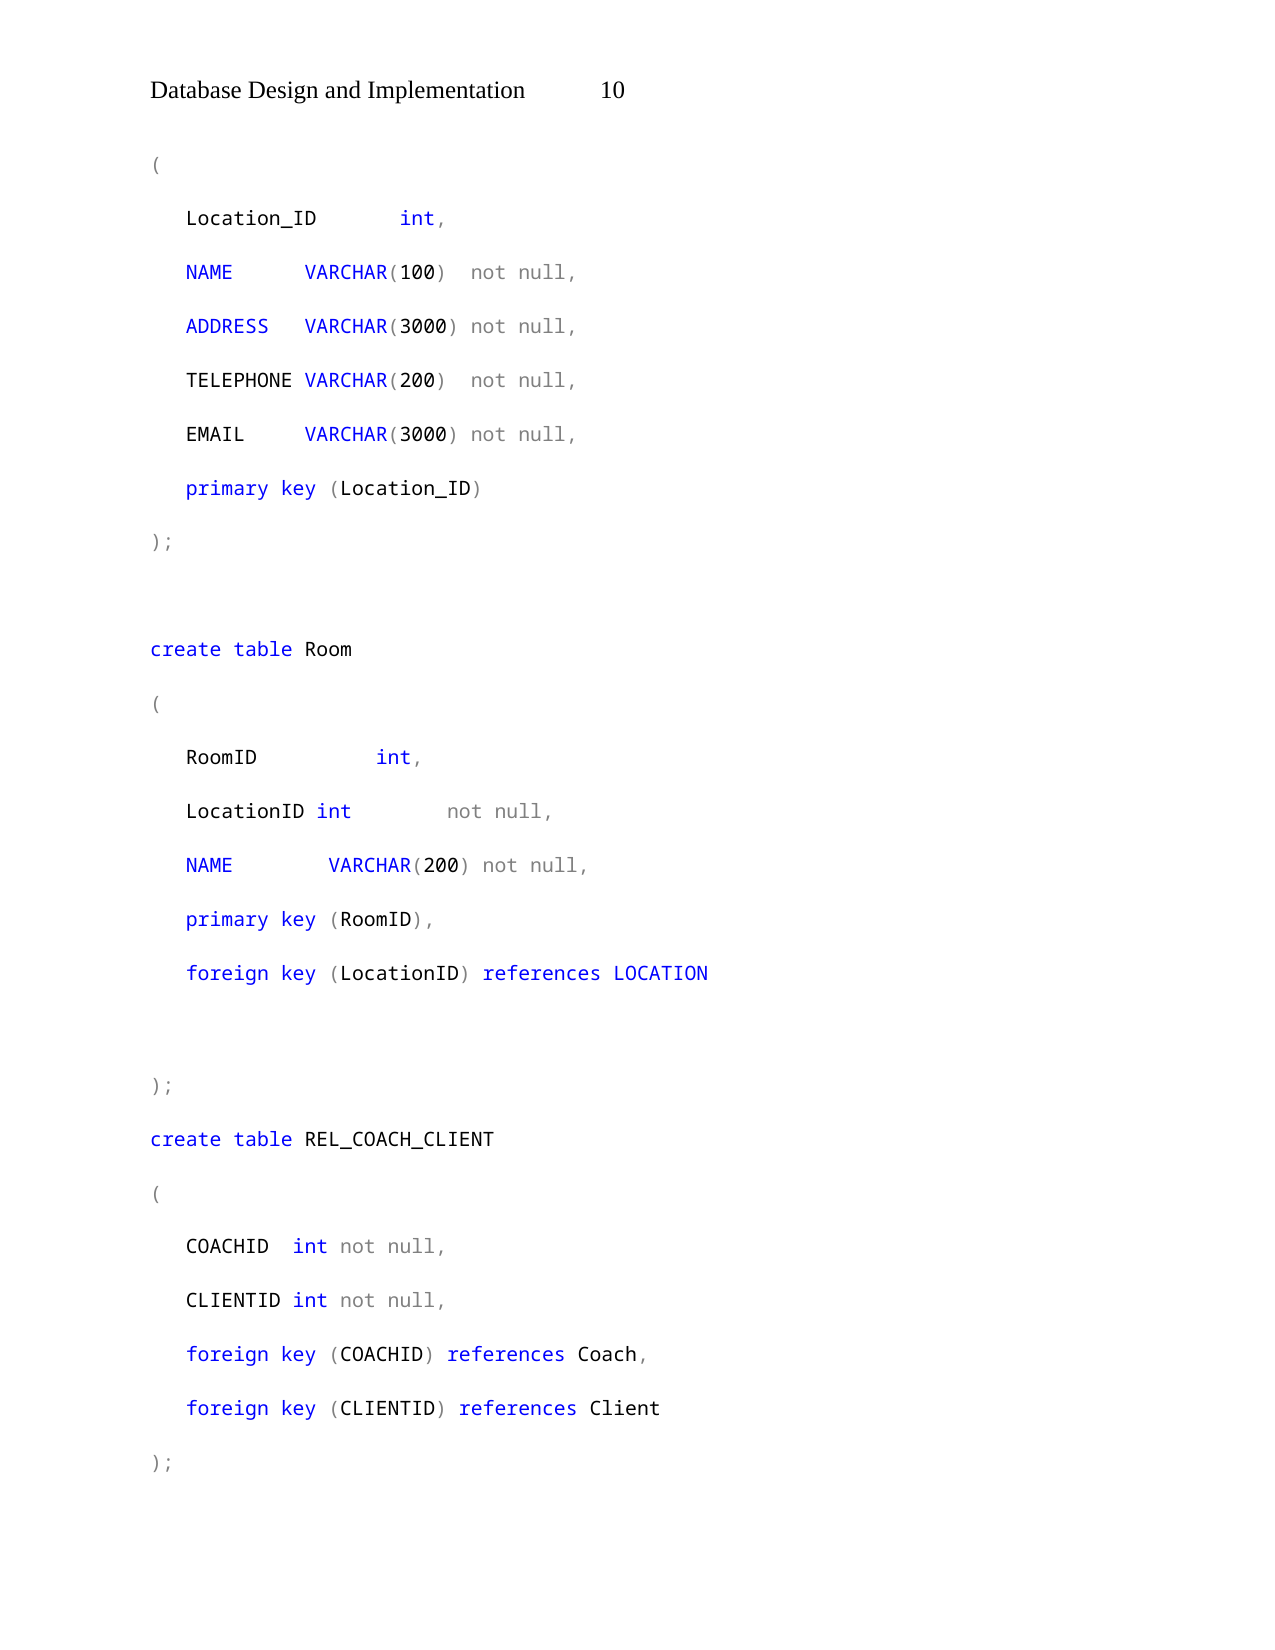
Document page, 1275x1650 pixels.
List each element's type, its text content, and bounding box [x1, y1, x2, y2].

text EMAIL VARCHAR(3000) not null, [150, 420, 1125, 447]
text create table REL_COACH_CLIENT [150, 1125, 1125, 1152]
text RoomID int, [150, 743, 1125, 771]
text ( [150, 150, 1125, 177]
text primary key (RoomID), [150, 905, 1125, 932]
text NAME VARCHAR(100) not null, [150, 258, 1125, 285]
text primary key (Location_ID) [150, 474, 1125, 501]
text NAME VARCHAR(200) not null, [150, 851, 1125, 878]
text ( [150, 689, 1125, 717]
text TELEPHONE VARCHAR(200) not null, [150, 366, 1125, 393]
text ); [150, 1448, 1125, 1476]
text foreign key (COACHID) references Coach, [150, 1341, 1125, 1368]
text foreign key (CLIENTID) references Client [150, 1394, 1125, 1422]
text foreign key (LocationID) references LOCATION [150, 959, 1125, 986]
text create table Room [150, 636, 1125, 663]
text ); [150, 1071, 1125, 1098]
text ); [150, 528, 1125, 555]
text LocationID int not null, [150, 797, 1125, 824]
text Location_ID int, [150, 204, 1125, 231]
text ADDRESS VARCHAR(3000) not null, [150, 312, 1125, 339]
text COACHID int not null, [150, 1233, 1125, 1260]
text ( [150, 1179, 1125, 1206]
text CLIENTID int not null, [150, 1287, 1125, 1314]
